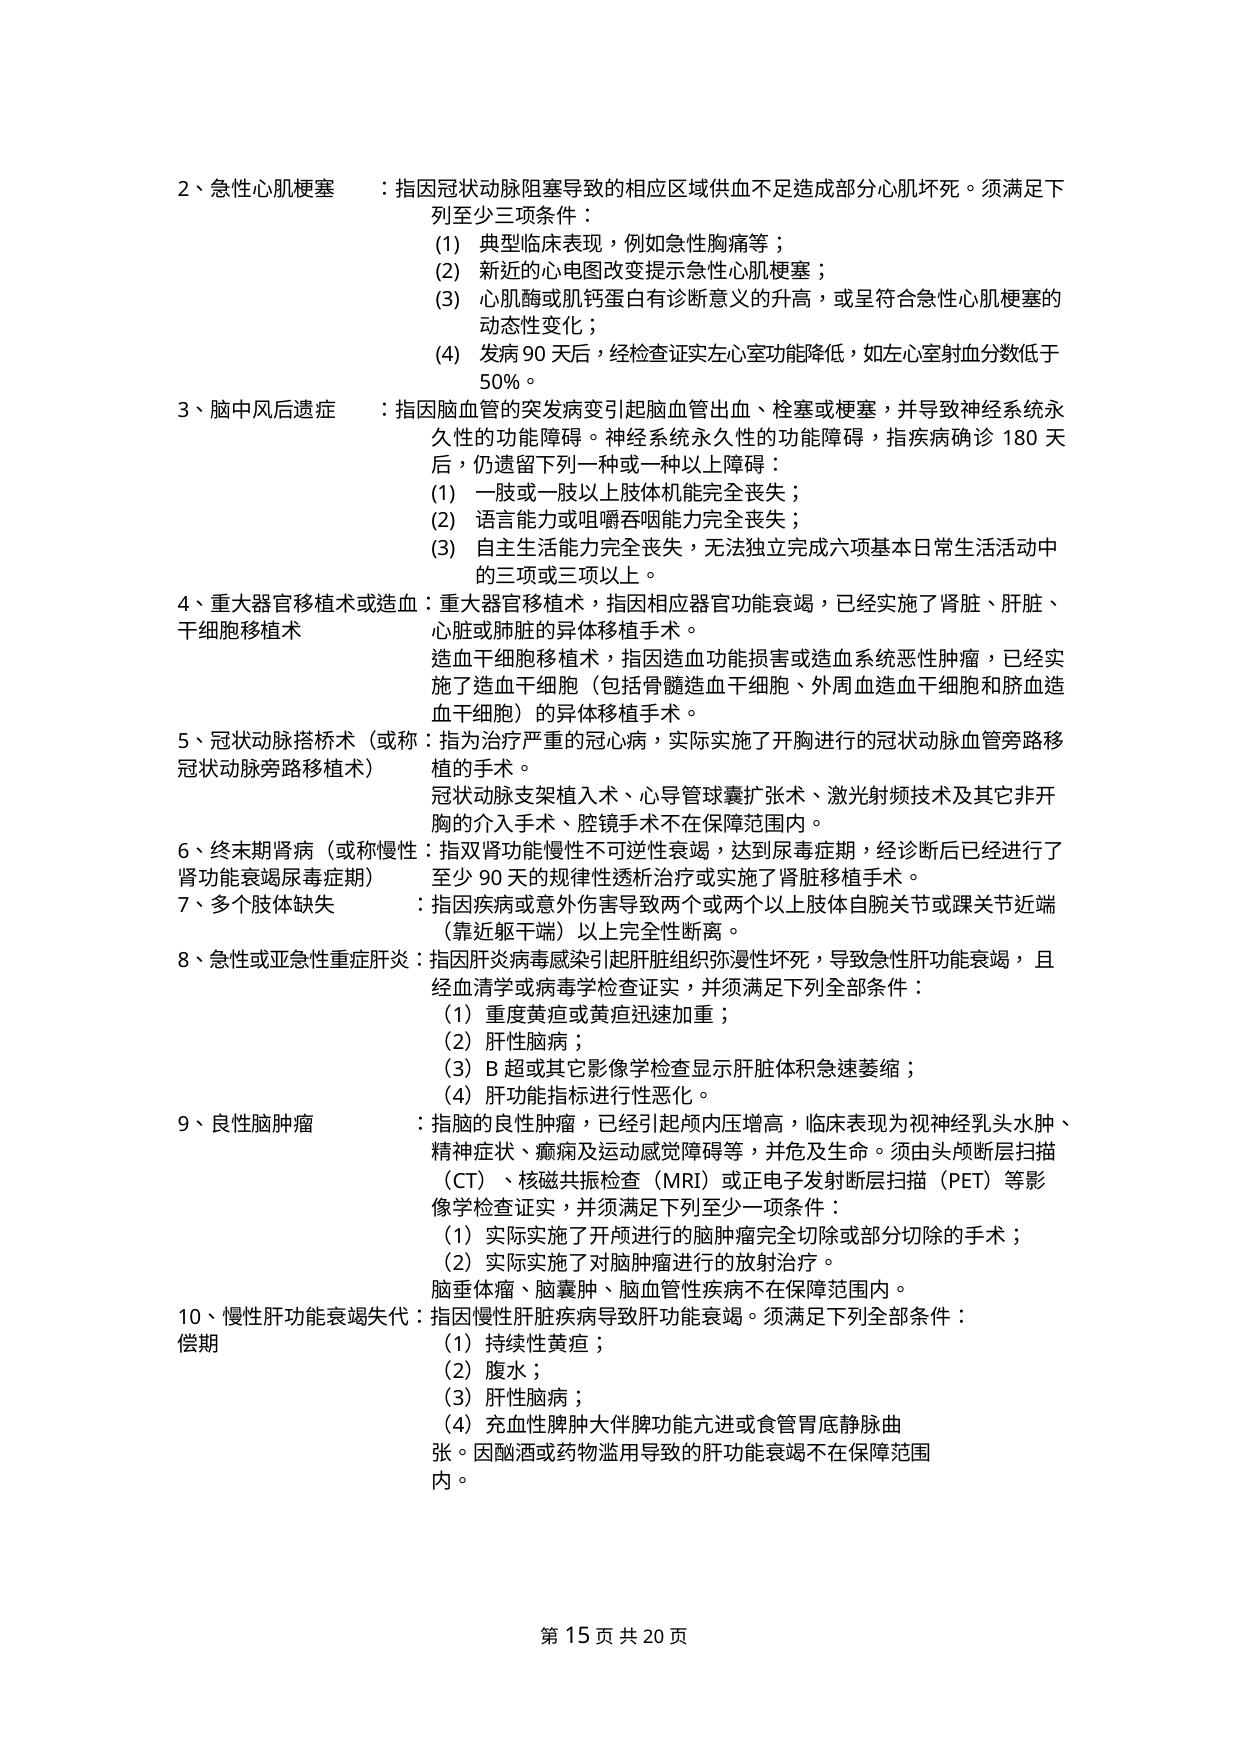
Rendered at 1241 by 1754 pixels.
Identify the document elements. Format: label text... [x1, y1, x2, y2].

text 8、急性或亚急性重症肝炎：指因肝炎病毒感染引起肝脏组织弥漫性坏死，导致急性肝功能衰竭， 且经血清学或病毒学检查证实，并须满足下列全部条件： [177, 945, 1066, 1001]
text 6、终末期肾病（或称慢性：指双肾功能慢性不可逆性衰竭，达到尿毒症期，经诊断后已经进行了 [177, 837, 1086, 864]
text 3、脑中风后遗症 ：指因脑血管的突发病变引起脑血管出血、栓塞或梗塞，并导致神经系统永久性的功能障碍。神经系统永久性的功能障碍，指疾病确诊 180 天后，仍遗留下列一种或一种以上障碍： [177, 395, 1066, 479]
list 发病 90 天后，经检查证实左心室功能降低，如左心室射血分数低于 50%。 [435, 339, 1065, 395]
list 典型临床表现，例如急性胸痛等； [435, 230, 1086, 257]
text （4）充血性脾肿大伴脾功能亢进或食管胃底静脉曲张。因酗酒或药物滥用导致的肝功能衰竭不在保障范围内。 [431, 1411, 942, 1494]
text 造血干细胞移植术，指因造血功能损害或造血系统恶性肿瘤，已经实施了造血干细胞（包括骨髓造血干细胞、外周血造血干细胞和脐血造血干细胞）的异体移植手术。 [431, 644, 1066, 727]
text （1）重度黄疸或黄疸迅速加重； [431, 1001, 1086, 1028]
text （2）实际实施了对脑肿瘤进行的放射治疗。 [431, 1248, 1086, 1275]
list 一肢或一肢以上肢体机能完全丧失； [431, 479, 1086, 506]
text 冠状动脉支架植入术、心导管球囊扩张术、激光射频技术及其它非开胸的介入手术、腔镜手术不在保障范围内。 [431, 781, 1066, 837]
text 4、重大器官移植术或造血：重大器官移植术，指因相应器官功能衰竭，已经实施了肾脏、肝脏、 [177, 590, 1086, 617]
text 脑垂体瘤、脑囊肿、脑血管性疾病不在保障范围内。 [431, 1275, 1086, 1302]
text 9、良性脑肿瘤 ：指脑的良性肿瘤，已经引起颅内压增高，临床表现为视神经乳头水肿、 精神症状、癫痫及运动感觉障碍等，并危及生命。须由头颅断层扫描 [177, 1109, 1076, 1166]
text 偿期 （1）持续性黄疸； [177, 1329, 1086, 1356]
text （3）肝性脑病； [431, 1383, 1086, 1410]
text 冠状动脉旁路移植术） [177, 754, 386, 781]
text 植的手术。 [431, 754, 1086, 781]
text （2）肝性脑病； [431, 1028, 1086, 1055]
text （3）B 超或其它影像学检查显示肝脏体积急速萎缩； [431, 1055, 1086, 1082]
text （1）实际实施了开颅进行的脑肿瘤完全切除或部分切除的手术； [431, 1222, 1086, 1248]
text （靠近躯干端）以上完全性断离。 [431, 918, 1086, 945]
text 5、冠状动脉搭桥术（或称：指为治疗严重的冠心病，实际实施了开胸进行的冠状动脉血管旁路移 [177, 727, 1086, 754]
text 心脏或肺脏的异体移植手术。 [431, 617, 1086, 644]
text 7、多个肢体缺失 ：指因疾病或意外伤害导致两个或两个以上肢体自腕关节或踝关节近端 [177, 891, 1086, 918]
text （2）腹水； [431, 1356, 1086, 1383]
text 干细胞移植术 [177, 617, 302, 644]
text 肾功能衰竭尿毒症期） 至少 90 天的规律性透析治疗或实施了肾脏移植手术。 [177, 864, 1086, 891]
list 语言能力或咀嚼吞咽能力完全丧失； [431, 506, 1086, 533]
list 自主生活能力完全丧失，无法独立完成六项基本日常生活活动中的三项或三项以上。 [431, 533, 1066, 590]
text 10、慢性肝功能衰竭失代：指因慢性肝脏疾病导致肝功能衰竭。须满足下列全部条件： [177, 1302, 1086, 1329]
list 心肌酶或肌钙蛋白有诊断意义的升高，或呈符合急性心肌梗塞的动态性变化； [435, 284, 1065, 339]
text 2、急性心肌梗塞 ：指因冠状动脉阻塞导致的相应区域供血不足造成部分心肌坏死。须满足下列至少三项条件： [177, 174, 1066, 230]
list 新近的心电图改变提示急性心肌梗塞； [435, 257, 1086, 284]
text （4）肝功能指标进行性恶化。 [431, 1082, 1086, 1109]
text （CT）、核磁共振检查（MRI）或正电子发射断层扫描（PET）等影像学检查证实，并须满足下列至少一项条件： [431, 1166, 1065, 1222]
